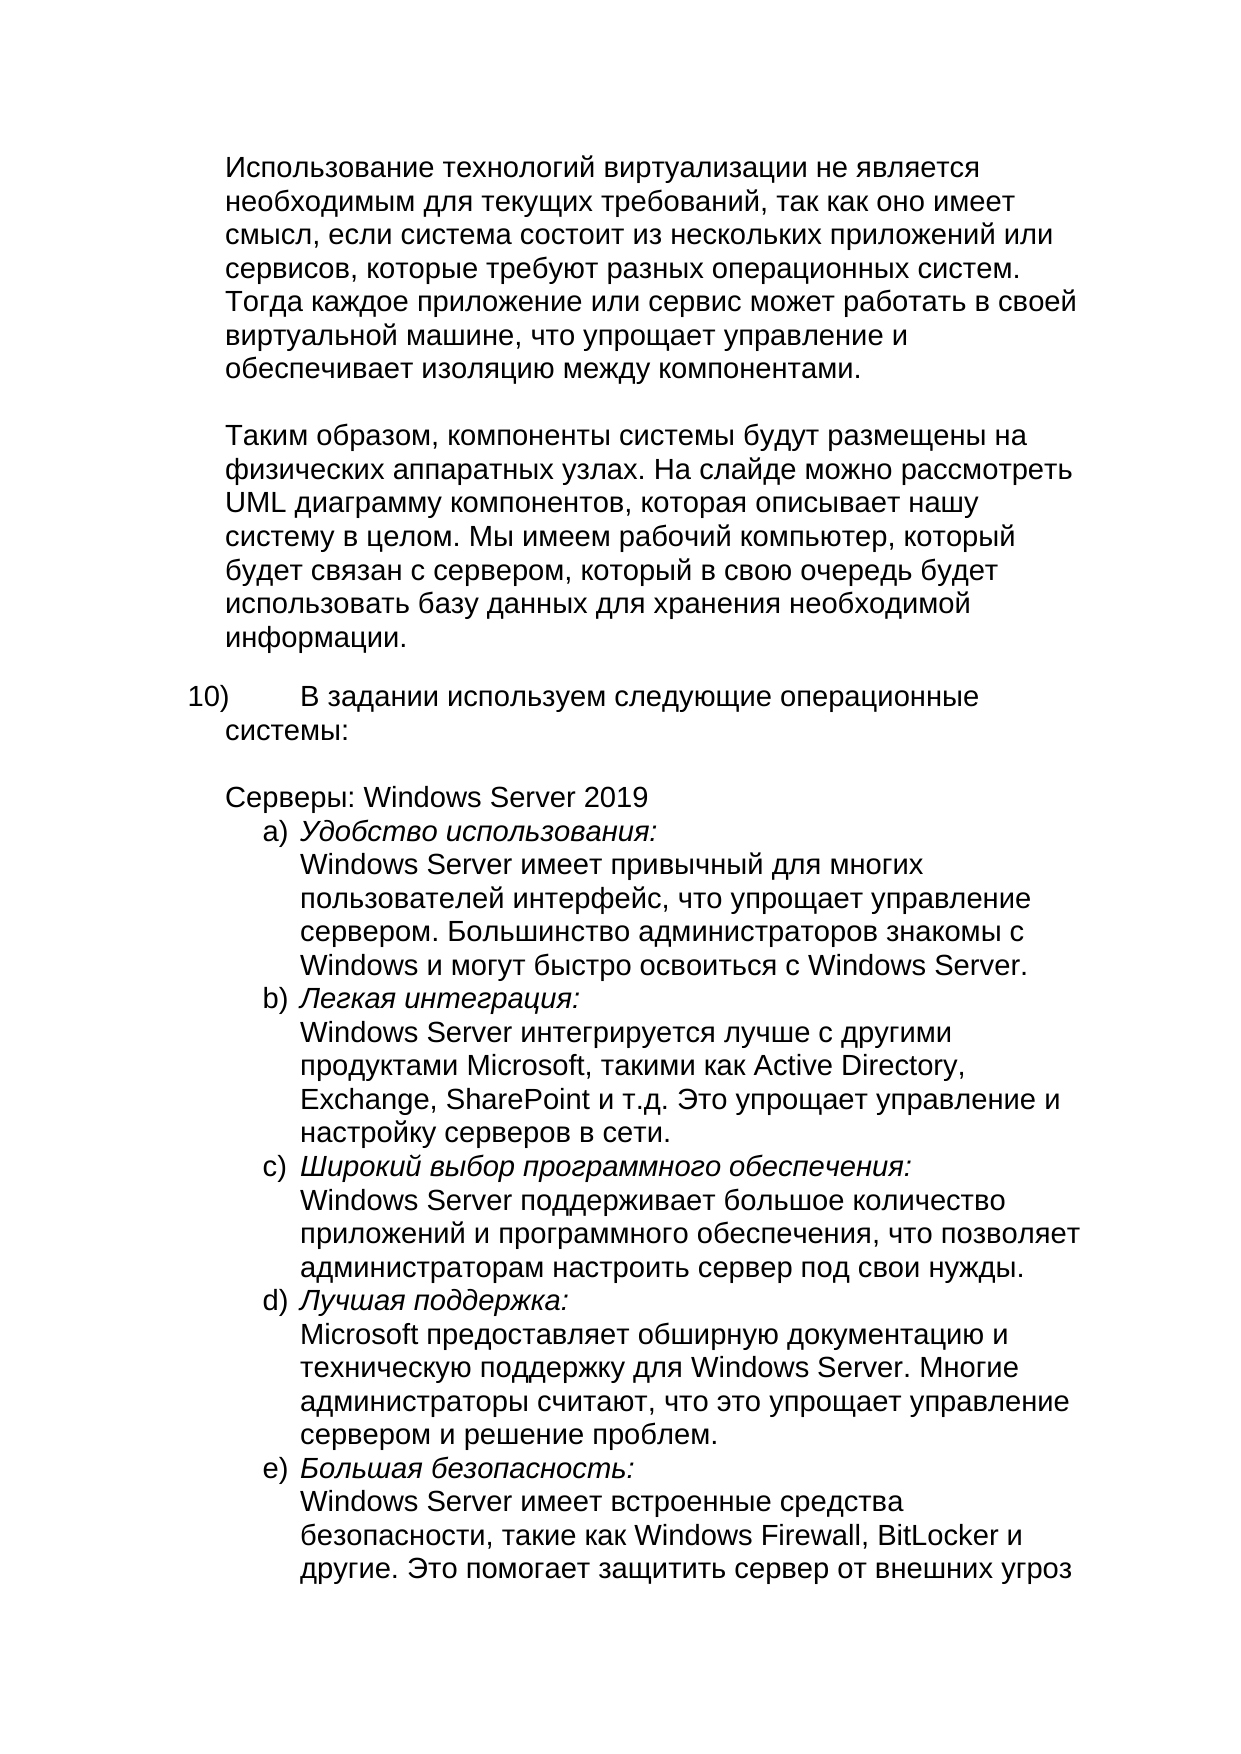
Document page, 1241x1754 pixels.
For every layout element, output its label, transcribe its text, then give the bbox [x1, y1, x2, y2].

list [187, 150, 1090, 679]
list Широкий выбор программного обеспечения: Windows Server поддерживает большое количество приложений и программного обеспечения, что позволяет администраторам настроить сервер под свои нужды. [262, 1149, 1090, 1283]
list В задании используем следующие операционные системы: Серверы: Windows Server 2019 [187, 679, 1090, 814]
list Удобство использования: Windows Server имеет привычный для многих пользователей интерфейс, что упрощает управление сервером. Большинство администраторов знакомы с Windows и могут быстро освоиться с Windows Server. [262, 814, 1090, 981]
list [262, 1451, 1090, 1585]
list Лучшая поддержка: Microsoft предоставляет обширную документацию и техническую поддержку для Windows Server. Многие администраторы считают, что это упрощает управление сервером и решение проблем. [262, 1283, 1090, 1451]
list Легкая интеграция: Windows Server интегрируется лучше с другими продуктами Microsoft, такими как Active Directory, Exchange, SharePoint и т.д. Это упрощает управление и настройку серверов в сети. [262, 981, 1090, 1149]
